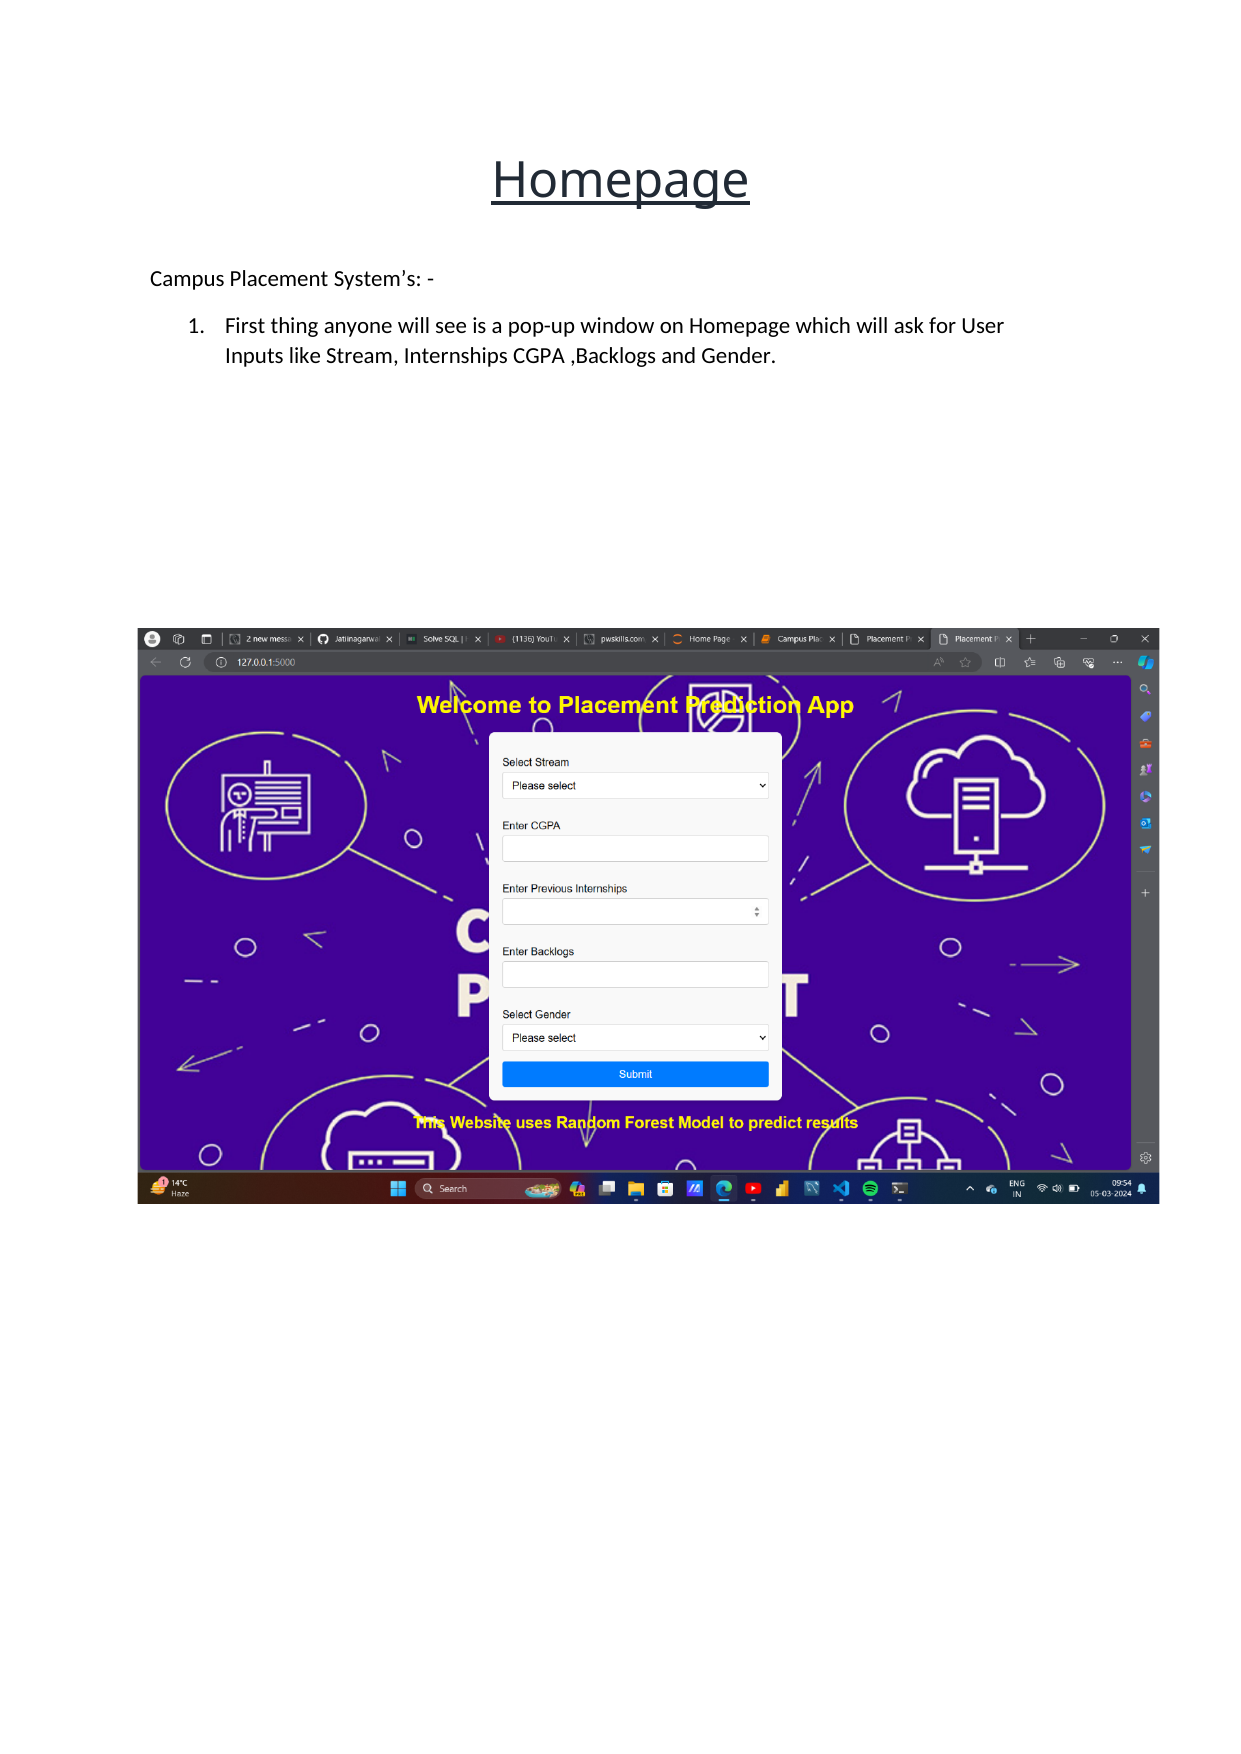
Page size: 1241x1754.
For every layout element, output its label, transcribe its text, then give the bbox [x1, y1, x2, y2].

text Homepage [137, 150, 1103, 209]
list First thing anyone will see is a pop-up window on Homepage which will ask for User Inputs like Stream, Internships CGPA ,Backlogs and Gender. [187, 311, 1068, 369]
text Campus Placement System’s: - [150, 264, 1159, 292]
picture [137, 628, 1160, 1204]
